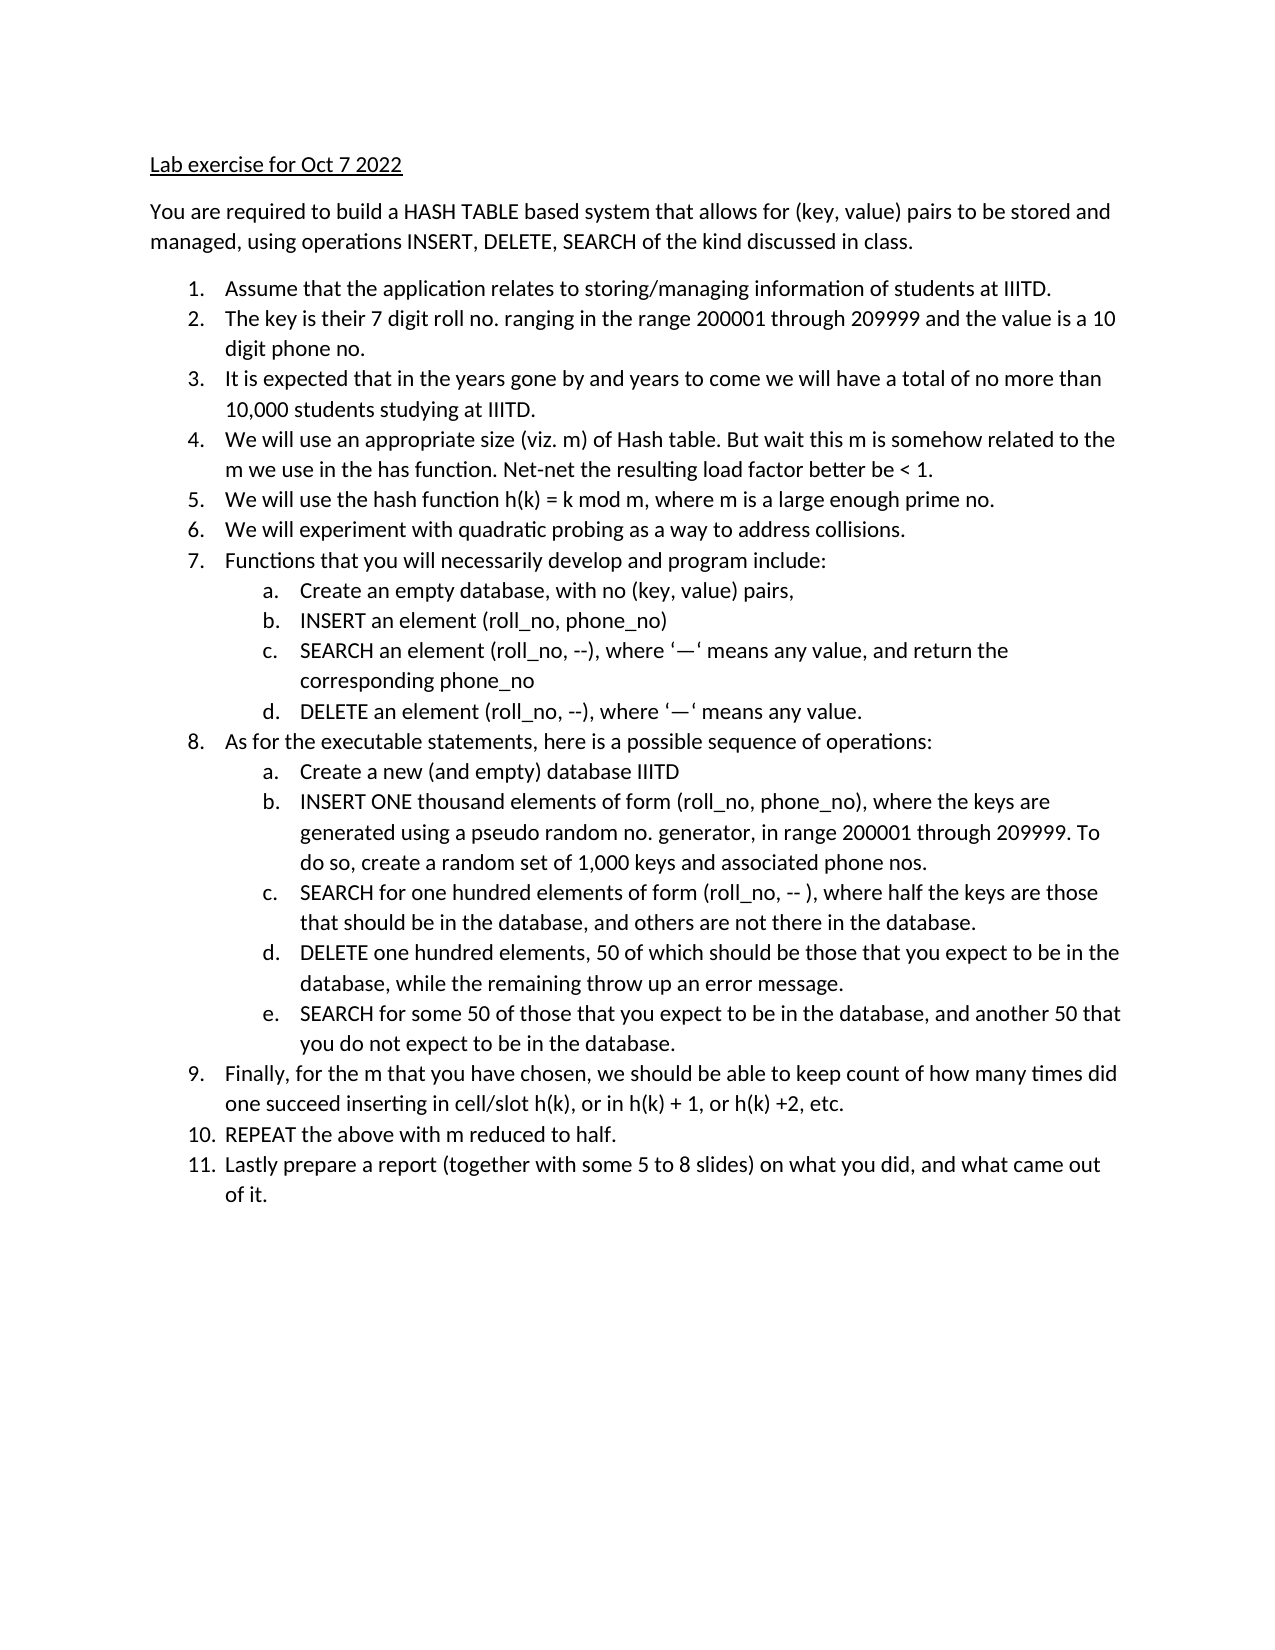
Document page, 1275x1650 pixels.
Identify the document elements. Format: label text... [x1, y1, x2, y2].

list SEARCH for one hundred elements of form (roll_no, -- ), where half the keys are those that should be in the database, and others are not there in the database. [262, 878, 1125, 936]
list Lastly prepare a report (together with some 5 to 8 slides) on what you did, and what came out of it. [187, 1150, 1125, 1208]
list Assume that the application relates to storing/managing information of students at IIITD. [187, 274, 1125, 302]
list Finally, for the m that you have chosen, we should be able to keep count of how many times did one succeed inserting in cell/slot h(k), or in h(k) + 1, or h(k) +2, etc. [187, 1059, 1125, 1118]
list The key is their 7 digit roll no. ranging in the range 200001 through 209999 and the value is a 10 digit phone no. [187, 304, 1125, 362]
list DELETE an element (roll_no, --), where ‘—‘ means any value. [262, 697, 1125, 725]
text Lab exercise for Oct 7 2022 [150, 150, 1125, 178]
list Create a new (and empty) database IIITD [262, 757, 1125, 785]
list We will experiment with quadratic probing as a way to address collisions. [187, 516, 1125, 544]
list DELETE one hundred elements, 50 of which should be those that you expect to be in the database, while the remaining throw up an error message. [262, 938, 1125, 997]
list Create an empty database, with no (key, value) pairs, [262, 576, 1125, 604]
list SEARCH an element (roll_no, --), where ‘—‘ means any value, and return the corresponding phone_no [262, 636, 1125, 695]
list We will use the hash function h(k) = k mod m, where m is a large enough prime no. [187, 485, 1125, 513]
list As for the executable statements, here is a possible sequence of operations: [187, 727, 1125, 755]
list It is expected that in the years gone by and years to come we will have a total of no more than 10,000 students studying at IIITD. [187, 364, 1125, 423]
list SEARCH for some 50 of those that you expect to be in the database, and another 50 that you do not expect to be in the database. [262, 999, 1125, 1057]
list Functions that you will necessarily develop and program include: [187, 546, 1125, 574]
list INSERT an element (roll_no, phone_no) [262, 606, 1125, 634]
text You are required to build a HASH TABLE based system that allows for (key, value) pairs to be stored and managed, using operations INSERT, DELETE, SEARCH of the kind discussed in class. [150, 197, 1125, 255]
list INSERT ONE thousand elements of form (roll_no, phone_no), where the keys are generated using a pseudo random no. generator, in range 200001 through 209999. To do so, create a random set of 1,000 keys and associated phone nos. [262, 787, 1125, 876]
list REPEAT the above with m reduced to half. [187, 1120, 1125, 1148]
list We will use an appropriate size (viz. m) of Hash table. But wait this m is somehow related to the m we use in the has function. Net-net the resulting load factor better be < 1. [187, 425, 1125, 483]
